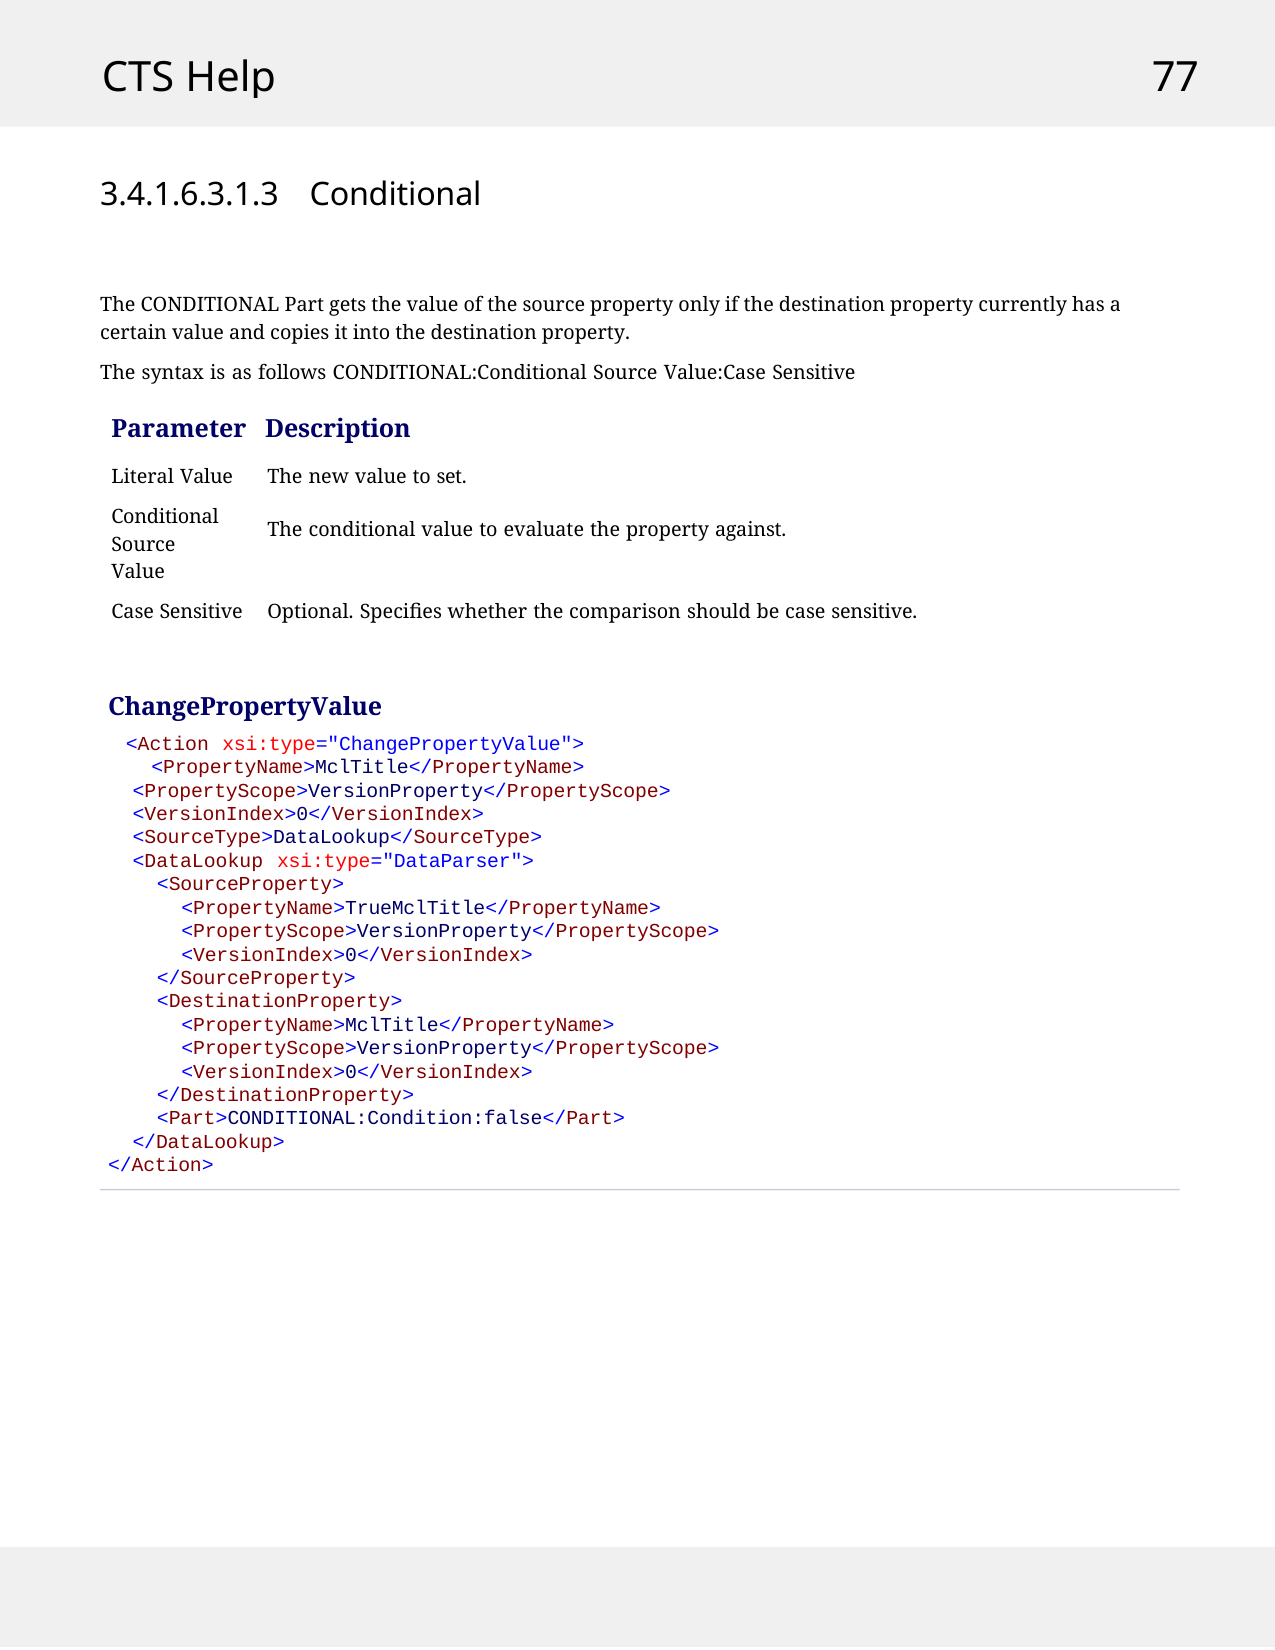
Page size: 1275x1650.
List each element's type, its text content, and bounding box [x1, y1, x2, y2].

text <Action xsi:type="ChangePropertyValue"> [89, 734, 584, 756]
text Literal Value The new value to set. [111, 462, 1200, 489]
text <SourceProperty> [157, 874, 1200, 897]
text <PropertyName>MclTitle</PropertyName> [181, 1015, 1200, 1037]
text <PropertyScope>VersionProperty</PropertyScope> [181, 1038, 1200, 1061]
text <DestinationProperty> [157, 991, 1200, 1014]
subtitle Parameter Description [111, 411, 1200, 445]
text </DestinationProperty> [157, 1085, 1200, 1107]
subtitle ChangePropertyValue [108, 689, 1200, 723]
text <VersionIndex>0</VersionIndex> [132, 804, 1200, 826]
text <VersionIndex>0</VersionIndex> [181, 1062, 1200, 1084]
text <SourceType>DataLookup</SourceType> [132, 827, 1200, 850]
text Case Sensitive Optional. Specifies whether the comparison should be case sensitive. [111, 597, 1200, 624]
subtitle Conditional [100, 171, 1200, 215]
text <PropertyScope>VersionProperty</PropertyScope> [181, 921, 1200, 943]
text <PropertyName>TrueMclTitle</PropertyName> [181, 898, 1200, 920]
text The CONDITIONAL Part gets the value of the source property only if the destination property currently has a certain value and copies it into the destination property. [100, 291, 1137, 345]
text The syntax is as follows CONDITIONAL:Conditional Source Value:Case Sensitive [100, 359, 1200, 386]
text The conditional value to evaluate the property against. [267, 516, 1200, 543]
text </Action> [108, 1155, 1200, 1178]
text <PropertyScope>VersionProperty</PropertyScope> [132, 781, 1200, 803]
text </DataLookup> [132, 1132, 1200, 1154]
text <DataLookup xsi:type="DataParser"> [132, 851, 1200, 873]
text Conditional Source Value [111, 502, 232, 585]
text <Part>CONDITIONAL:Condition:false</Part> [157, 1108, 1200, 1131]
text <VersionIndex>0</VersionIndex> [181, 944, 1200, 967]
text <PropertyName>MclTitle</PropertyName> [89, 757, 584, 779]
text </SourceProperty> [157, 968, 1200, 990]
